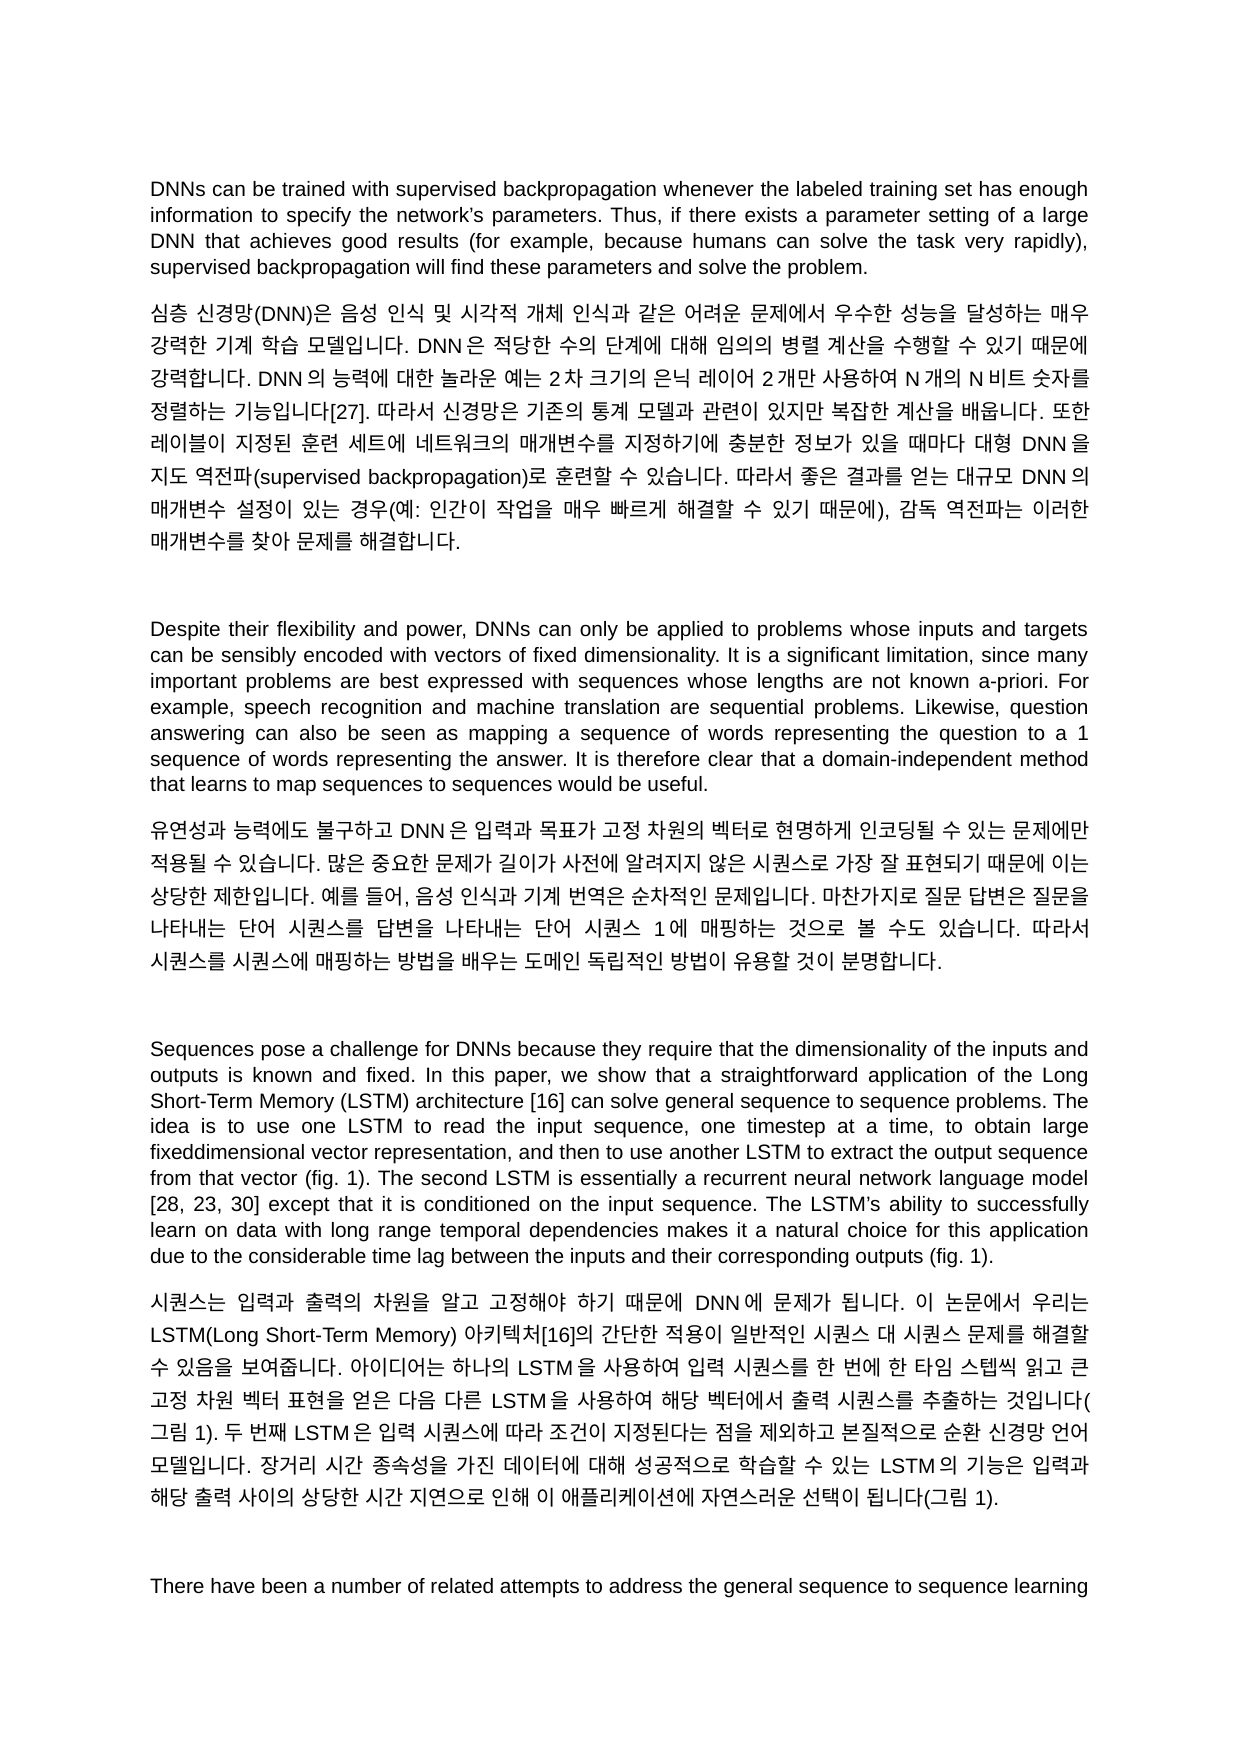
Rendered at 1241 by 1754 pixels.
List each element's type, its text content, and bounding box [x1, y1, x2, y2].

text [150, 1573, 1090, 1597]
text Sequences pose a challenge for DNNs because they require that the dimensionality of the inputs and outputs is known and fixed. In this paper, we show that a straightforward application of the Long Short-Term Memory (LSTM) architecture [16] can solve general sequence to sequence problems. The idea is to use one LSTM to read the input sequence, one timestep at a time, to obtain large fixeddimensional vector representation, and then to use another LSTM to extract the output sequence from that vector (fig. 1). The second LSTM is essentially a recurrent neural network language model [28, 23, 30] except that it is conditioned on the input sequence. The LSTM’s ability to successfully learn on data with long range temporal dependencies makes it a natural choice for this application due to the considerable time lag between the inputs and their corresponding outputs (fig. 1). [150, 1037, 1090, 1267]
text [150, 177, 1090, 279]
text 시퀀스는 입력과 출력의 차원을 알고 고정해야 하기 때문에 DNN에 문제가 됩니다. 이 논문에서 우리는 LSTM(Long Short-Term Memory) 아키텍처[16]의 간단한 적용이 일반적인 시퀀스 대 시퀀스 문제를 해결할 수 있음을 보여줍니다. 아이디어는 하나의 LSTM을 사용하여 입력 시퀀스를 한 번에 한 타임 스텝씩 읽고 큰 고정 차원 벡터 표현을 얻은 다음 다른 LSTM을 사용하여 해당 벡터에서 출력 시퀀스를 추출하는 것입니다(그림 1). 두 번째 LSTM은 입력 시퀀스에 따라 조건이 지정된다는 점을 제외하고 본질적으로 순환 신경망 언어 모델입니다. 장거리 시간 종속성을 가진 데이터에 대해 성공적으로 학습할 수 있는 LSTM의 기능은 입력과 해당 출력 사이의 상당한 시간 지연으로 인해 이 애플리케이션에 자연스러운 선택이 됩니다(그림 1). [150, 1286, 1090, 1512]
text 유연성과 능력에도 불구하고 DNN은 입력과 목표가 고정 차원의 벡터로 현명하게 인코딩될 수 있는 문제에만 적용될 수 있습니다. 많은 중요한 문제가 길이가 사전에 알려지지 않은 시퀀스로 가장 잘 표현되기 때문에 이는 상당한 제한입니다. 예를 들어, 음성 인식과 기계 번역은 순차적인 문제입니다. 마찬가지로 질문 답변은 질문을 나타내는 단어 시퀀스를 답변을 나타내는 단어 시퀀스 1에 매핑하는 것으로 볼 수도 있습니다. 따라서 시퀀스를 시퀀스에 매핑하는 방법을 배우는 도메인 독립적인 방법이 유용할 것이 분명합니다. [150, 815, 1090, 975]
text Despite their flexibility and power, DNNs can only be applied to problems whose inputs and targets can be sensibly encoded with vectors of fixed dimensionality. It is a significant limitation, since many important problems are best expressed with sequences whose lengths are not known a-priori. For example, speech recognition and machine translation are sequential problems. Likewise, question answering can also be seen as mapping a sequence of words representing the question to a 1 sequence of words representing the answer. It is therefore clear that a domain-independent method that learns to map sequences to sequences would be useful. [150, 617, 1090, 796]
text 심층 신경망(DNN)은 음성 인식 및 시각적 개체 인식과 같은 어려운 문제에서 우수한 성능을 달성하는 매우 강력한 기계 학습 모델입니다. DNN은 적당한 수의 단계에 대해 임의의 병렬 계산을 수행할 수 있기 때문에 강력합니다. DNN의 능력에 대한 놀라운 예는 2차 크기의 은닉 레이어 2개만 사용하여 N개의 N비트 숫자를 정렬하는 기능입니다[27]. 따라서 신경망은 기존의 통계 모델과 관련이 있지만 복잡한 계산을 배웁니다. 또한 레이블이 지정된 훈련 세트에 네트워크의 매개변수를 지정하기에 충분한 정보가 있을 때마다 대형 DNN을 지도 역전파(supervised backpropagation)로 훈련할 수 있습니다. 따라서 좋은 결과를 얻는 대규모 DNN의 매개변수 설정이 있는 경우(예: 인간이 작업을 매우 빠르게 해결할 수 있기 때문에), 감독 역전파는 이러한 매개변수를 찾아 문제를 해결합니다. [150, 297, 1090, 556]
